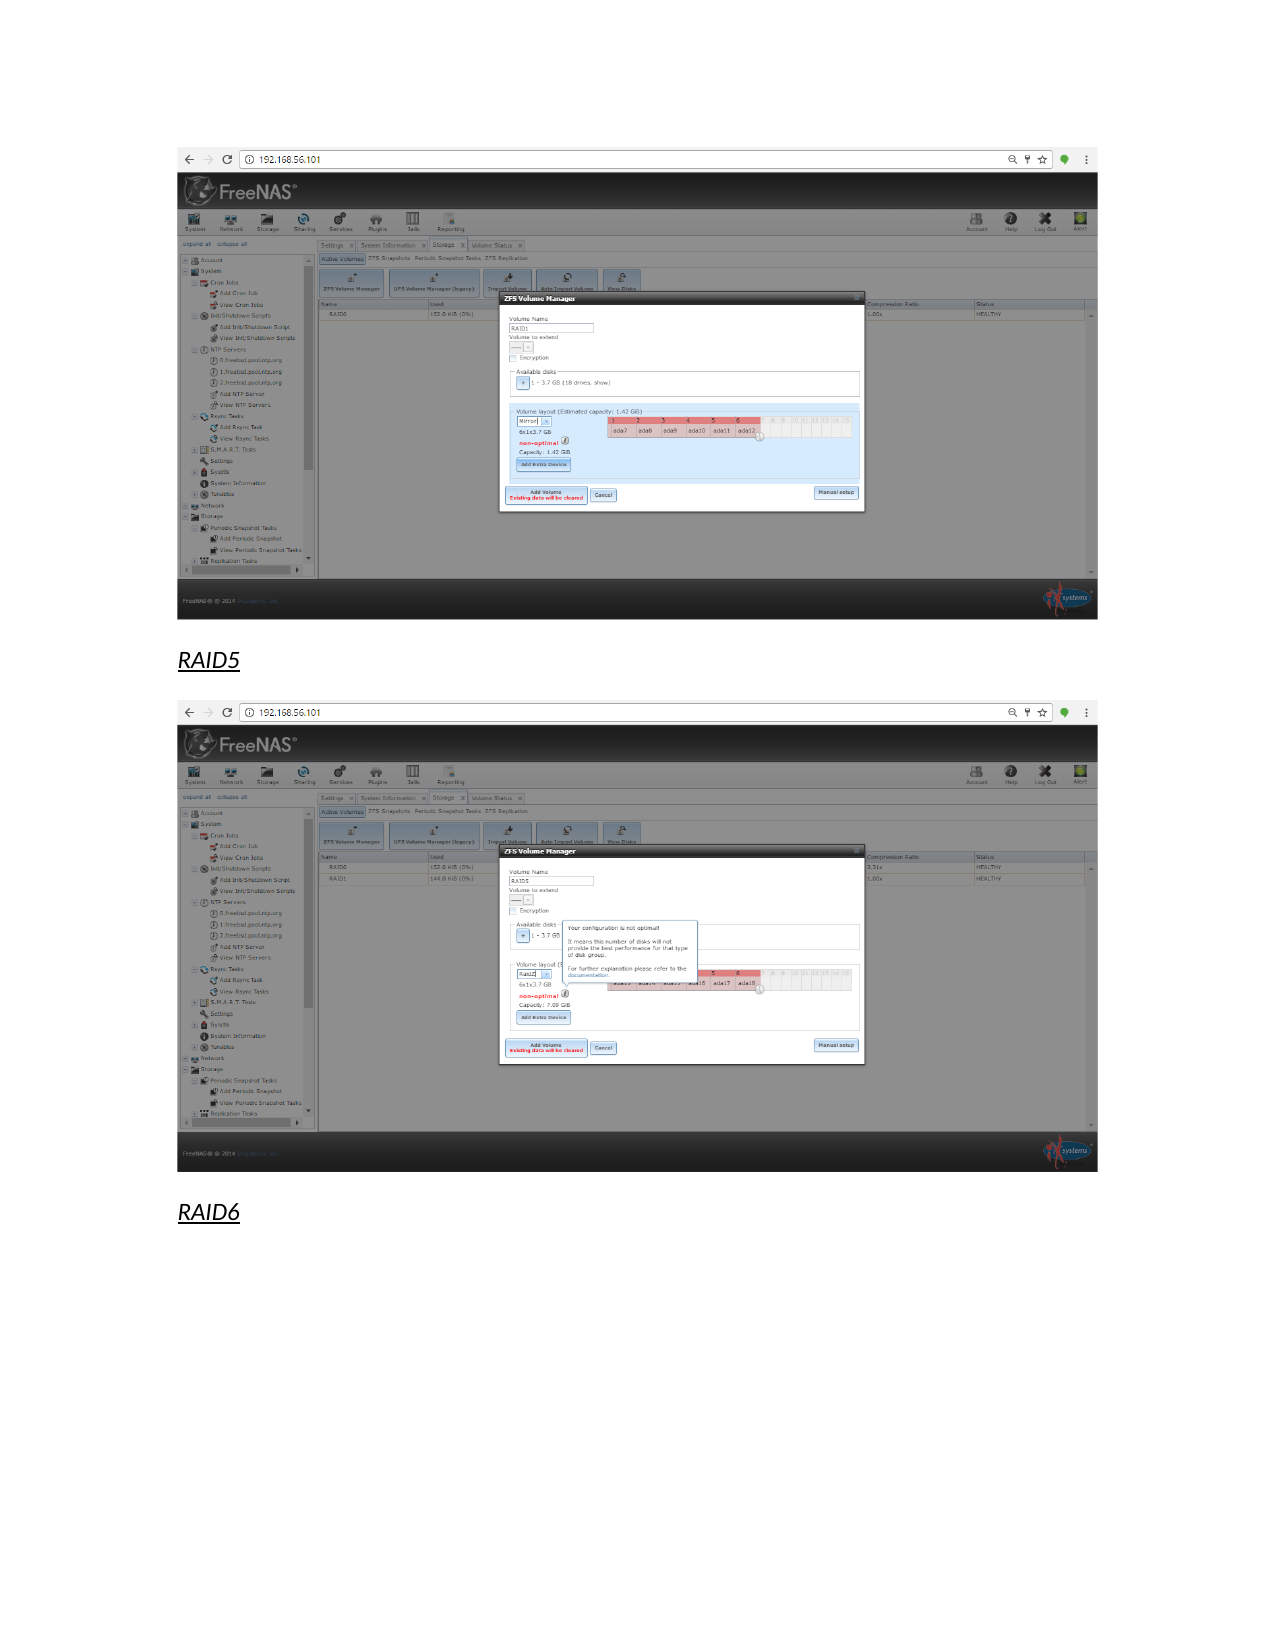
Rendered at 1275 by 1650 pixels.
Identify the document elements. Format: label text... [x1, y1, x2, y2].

subtitle RAID6 [177, 1196, 1098, 1227]
subtitle RAID5 [177, 644, 1098, 675]
picture [177, 147, 1098, 620]
picture [177, 700, 1098, 1172]
